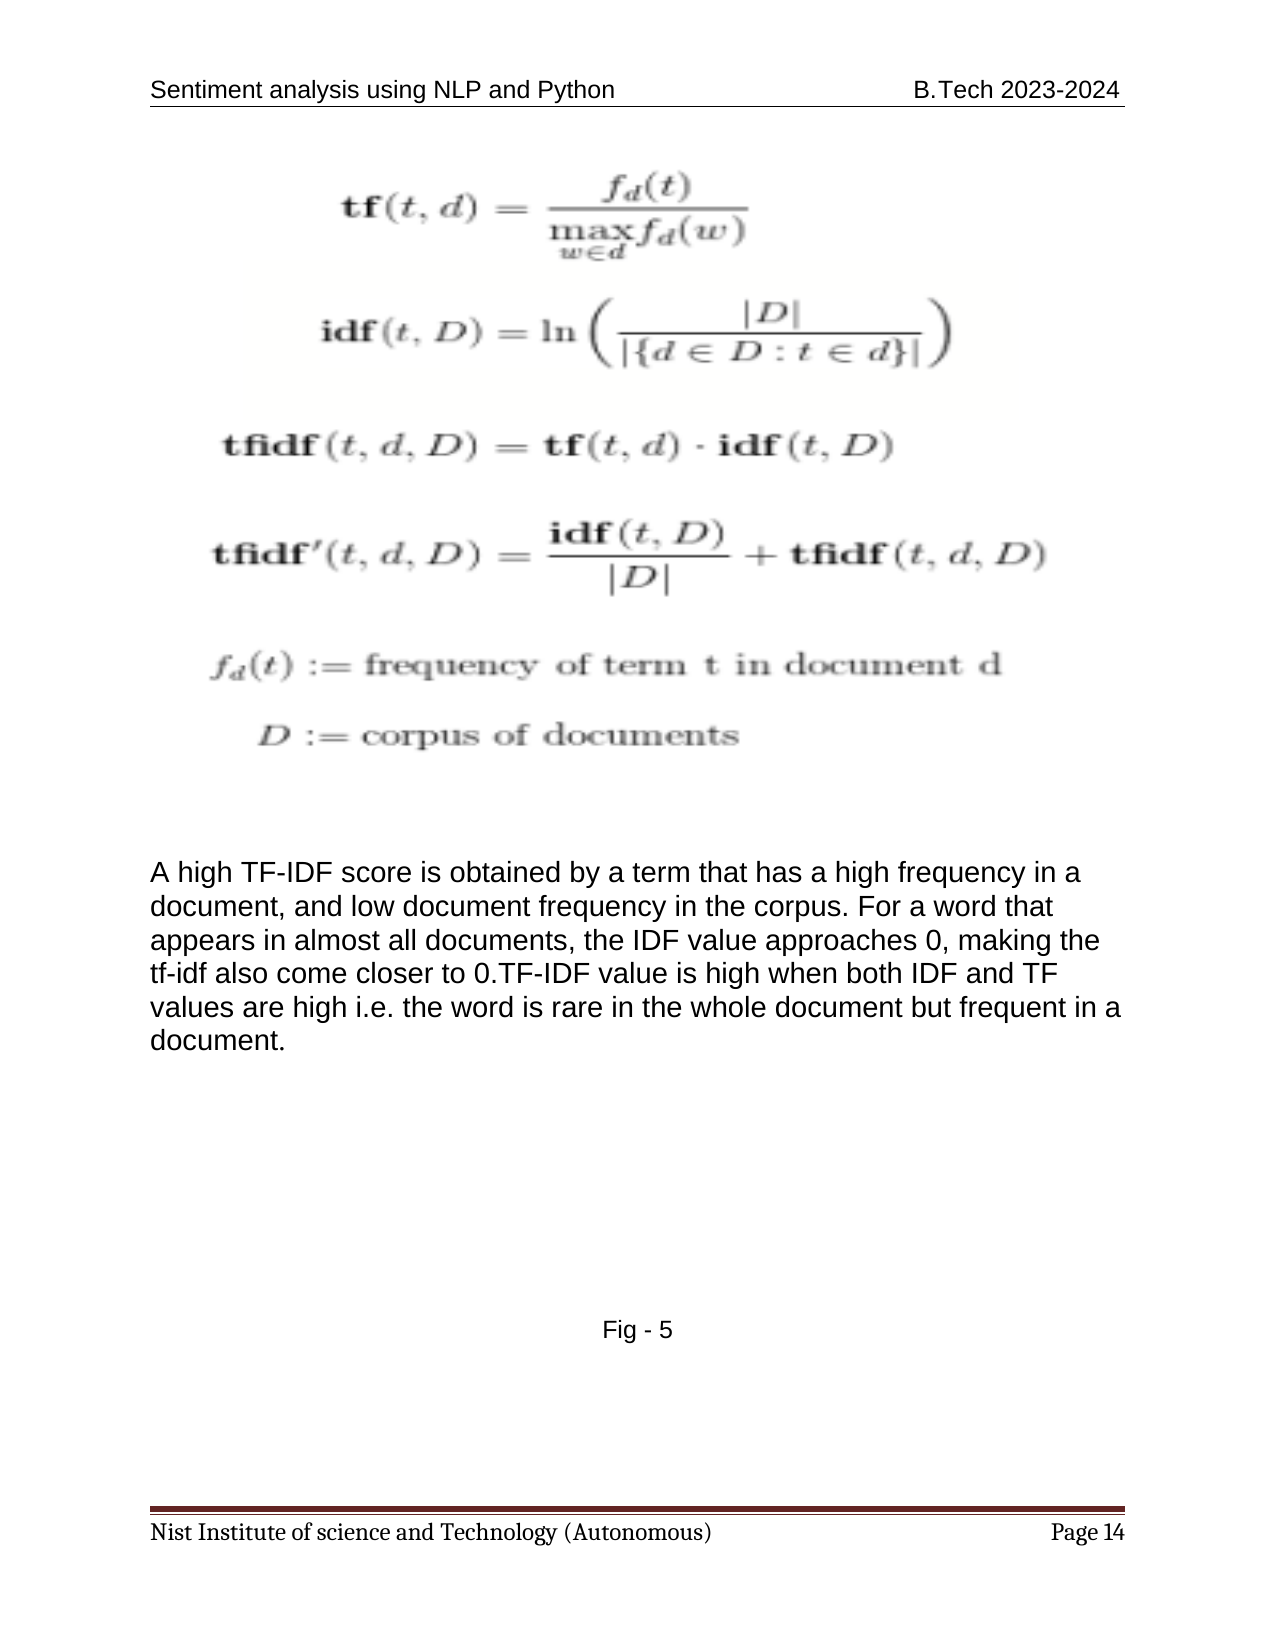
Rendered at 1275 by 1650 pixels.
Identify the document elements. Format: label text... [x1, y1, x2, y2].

text A high TF-IDF score is obtained by a term that has a high frequency in a document, and low document frequency in the corpus. For a word that appears in almost all documents, the IDF value approaches 0, making the tf-idf also come closer to 0.TF-IDF value is high when both IDF and TF values are high i.e. the word is rare in the whole document but frequent in a document. [150, 855, 1125, 1057]
picture [150, 150, 1102, 798]
text Fig - 5 [150, 1316, 1125, 1344]
